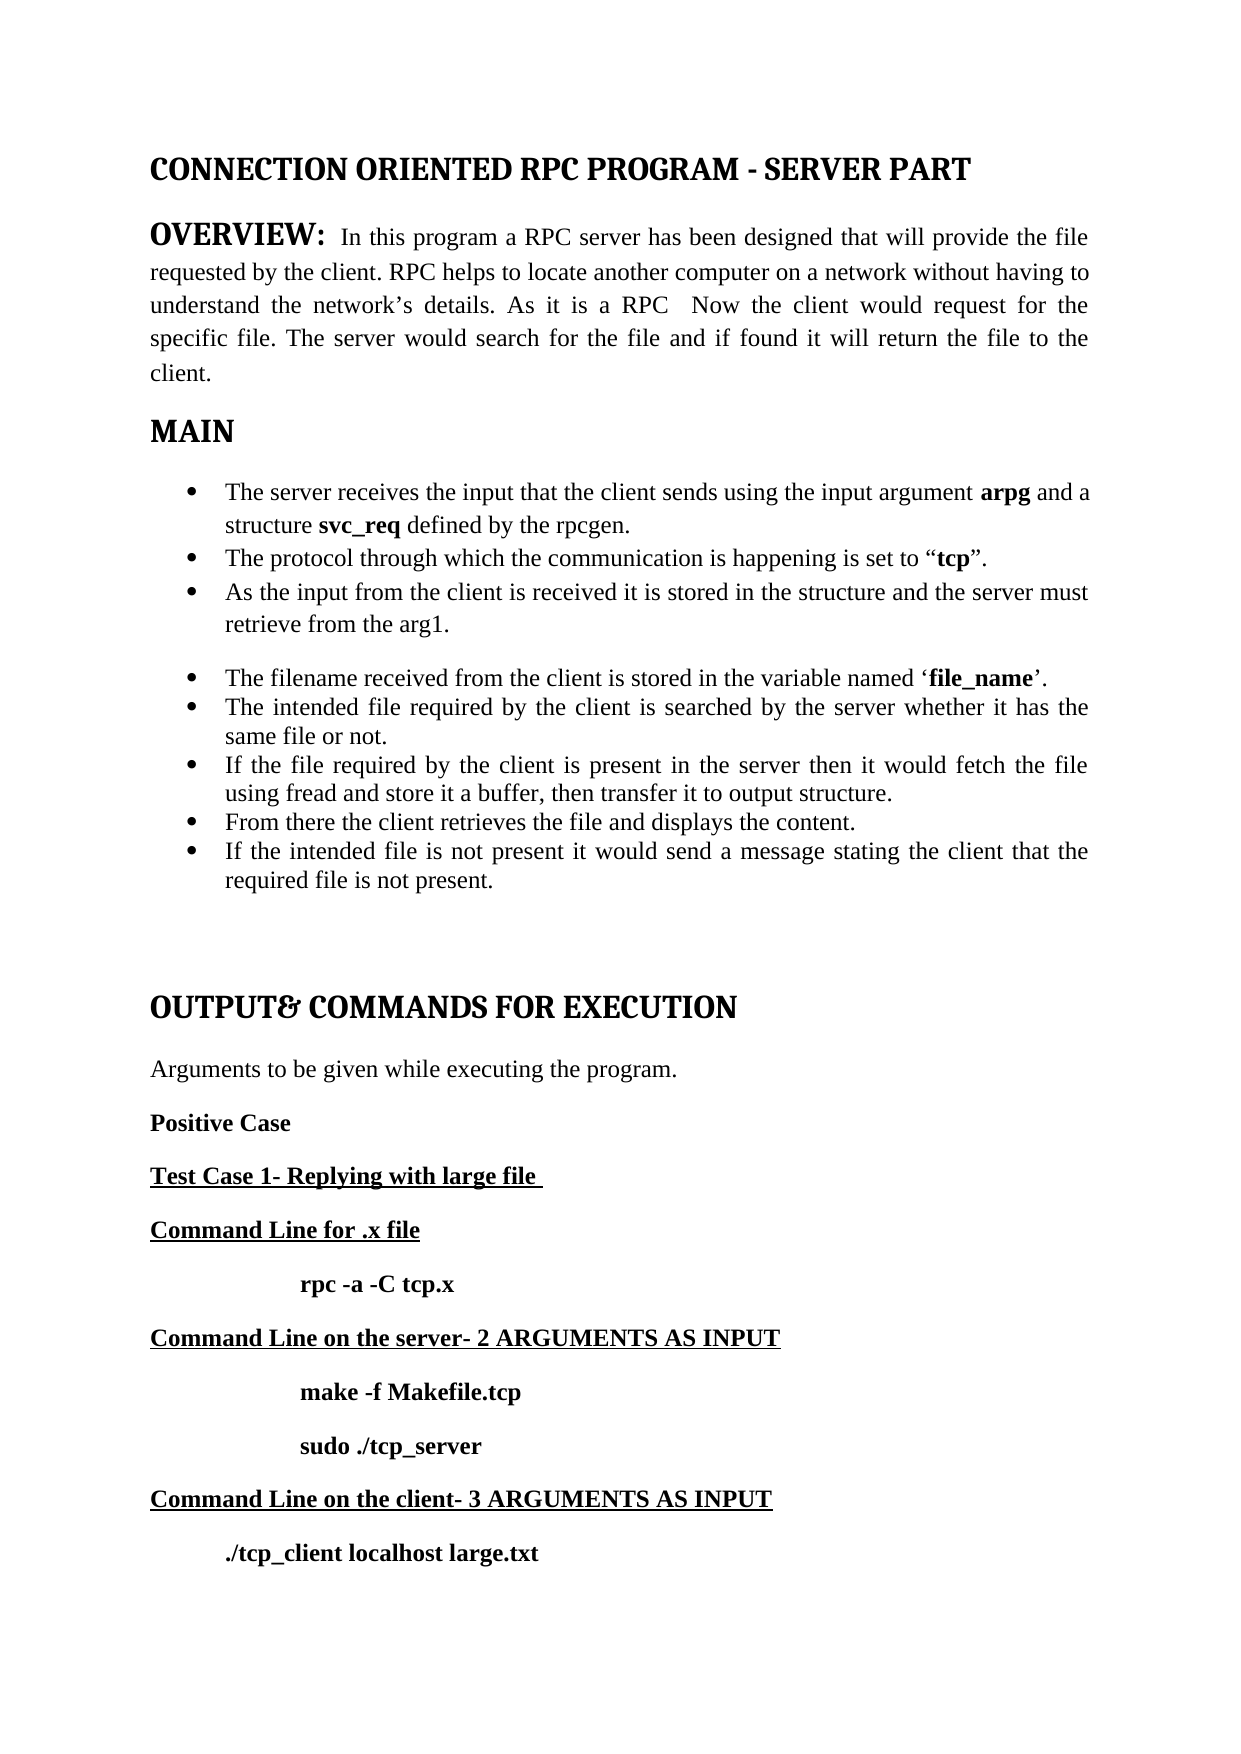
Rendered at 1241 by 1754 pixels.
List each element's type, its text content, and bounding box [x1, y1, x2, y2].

text OUTPUT& COMMANDS FOR EXECUTION [150, 989, 1090, 1027]
list If the intended file is not present it would send a message stating the client that the required file is not present. [187, 836, 1090, 893]
list The protocol through which the communication is happening is set to “tcp”. [187, 543, 1090, 572]
text Test Case 1- Replying with large file [150, 1161, 1090, 1190]
list The server receives the input that the client sends using the input argument arpg and a structure svc_req defined by the rpcgen. [187, 477, 1090, 539]
text Arguments to be given while executing the program. [150, 1054, 1090, 1082]
text Command Line on the server- 2 ARGUMENTS AS INPUT [150, 1323, 1090, 1352]
text Positive Case [150, 1108, 1090, 1136]
text make -f Makefile.tcp [300, 1377, 1090, 1406]
text sudo ./tcp_server [300, 1431, 1090, 1459]
text ./tcp_client localhost large.txt [150, 1538, 1090, 1567]
text MAIN [150, 413, 1090, 451]
list From there the client retrieves the file and displays the content. [187, 807, 1090, 836]
list If the file required by the client is present in the server then it would fetch the file using fread and store it a buffer, then transfer it to output structure. [187, 750, 1090, 807]
text Command Line for .x file [150, 1215, 1090, 1244]
list As the input from the client is received it is stored in the structure and the server must retrieve from the arg1. [187, 577, 1090, 638]
text rpc -a -C tcp.x [150, 1269, 1090, 1298]
list The filename received from the client is stored in the variable named ‘file_name’. [187, 663, 1090, 692]
list The intended file required by the client is searched by the server whether it has the same file or not. [187, 692, 1090, 750]
text OVERVIEW: In this program a RPC server has been designed that will provide the file requested by the client. RPC helps to locate another computer on a network without having to understand the network’s details. As it is a RPC Now the client would request for the specific file. The server would search for the file and if found it will return the file to the client. [150, 215, 1090, 387]
text Command Line on the client- 3 ARGUMENTS AS INPUT [150, 1484, 1090, 1513]
text CONNECTION ORIENTED RPC PROGRAM - SERVER PART [150, 150, 1090, 188]
